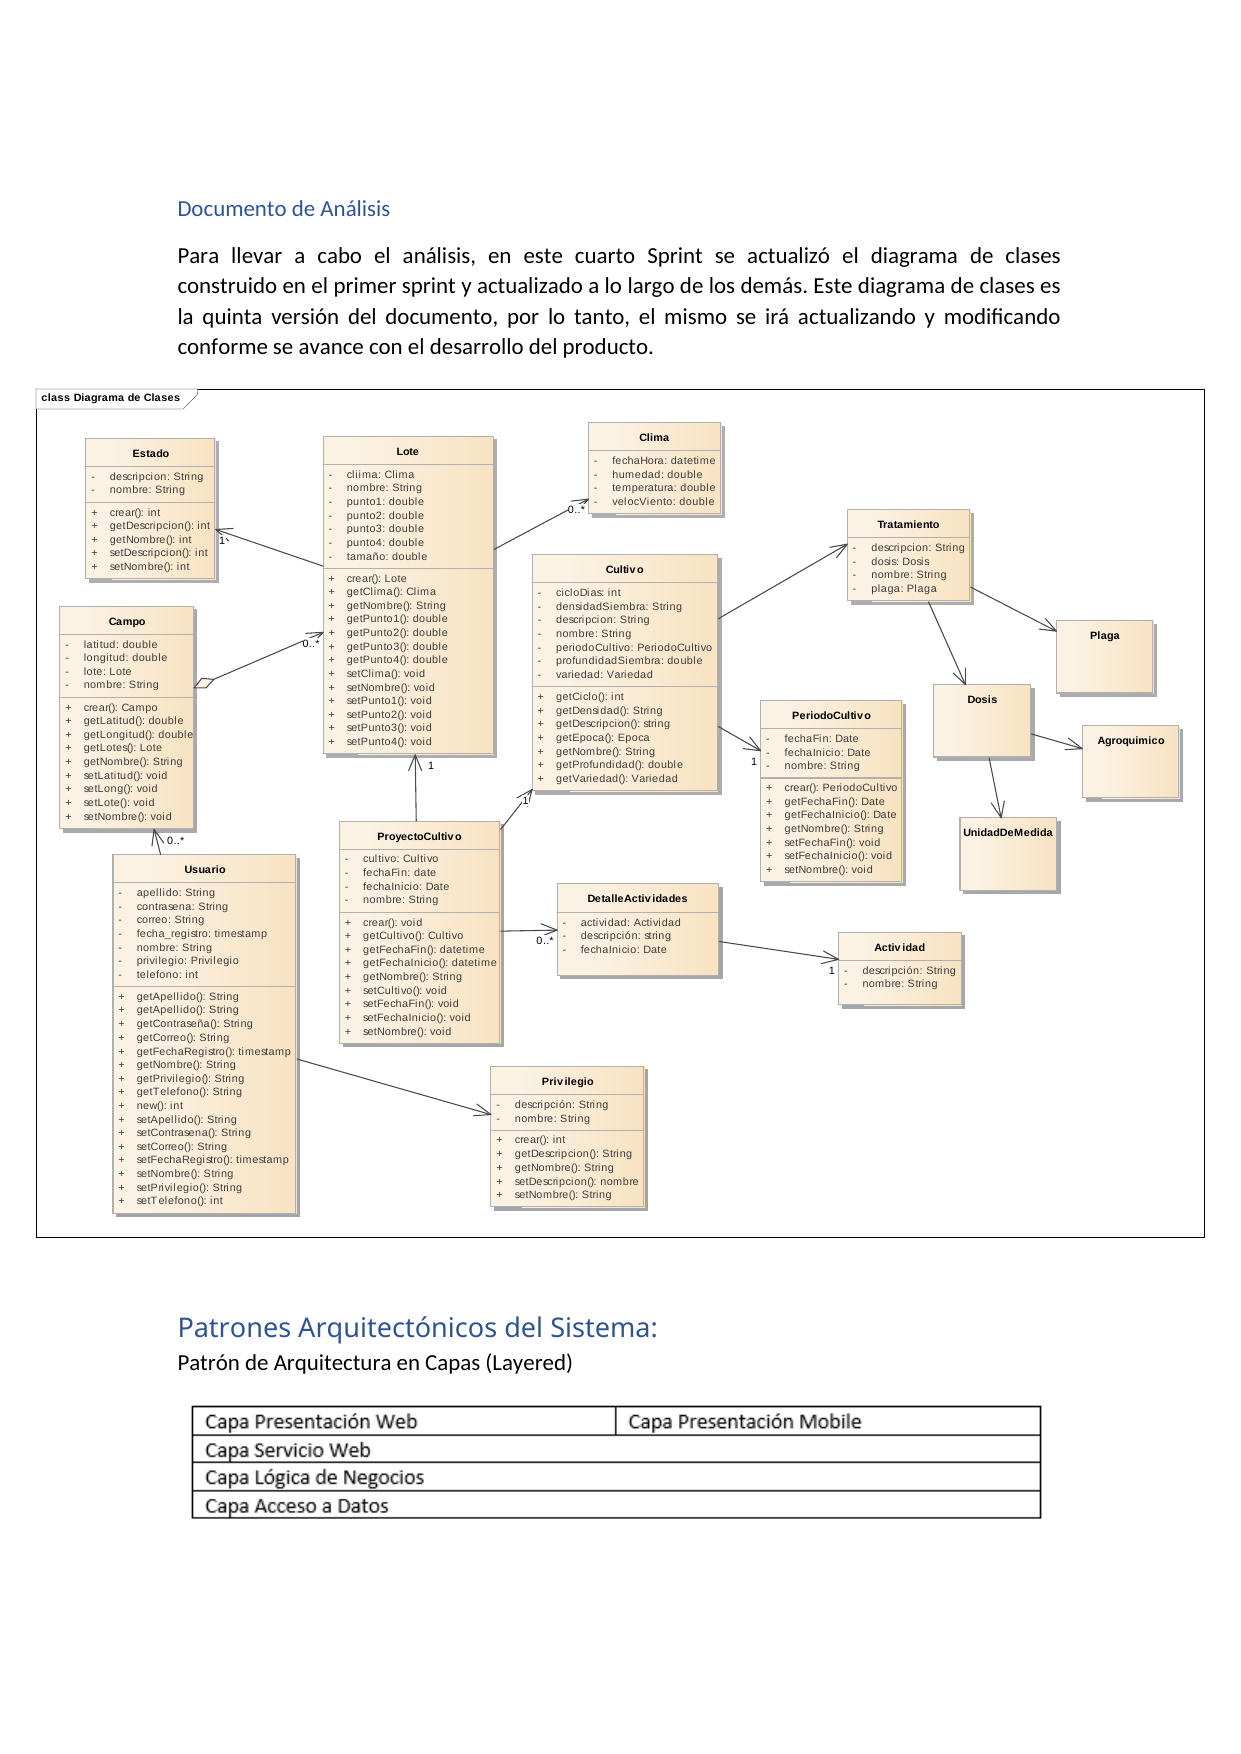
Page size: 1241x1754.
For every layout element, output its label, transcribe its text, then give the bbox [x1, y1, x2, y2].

text Documento de Análisis [177, 194, 1063, 222]
text Para llevar a cabo el análisis, en este cuarto Sprint se actualizó el diagrama de clases construido en el primer sprint y actualizado a lo largo de los demás. Este diagrama de clases es la quinta versión del documento, por lo tanto, el mismo se irá actualizando y modificando conforme se avance con el desarrollo del producto. [177, 241, 1063, 360]
text Patrón de Arquitectura en Capas (Layered) [177, 1348, 1063, 1376]
subtitle Patrones Arquitectónicos del Sistema: [177, 1308, 1063, 1345]
picture [177, 1395, 1063, 1543]
